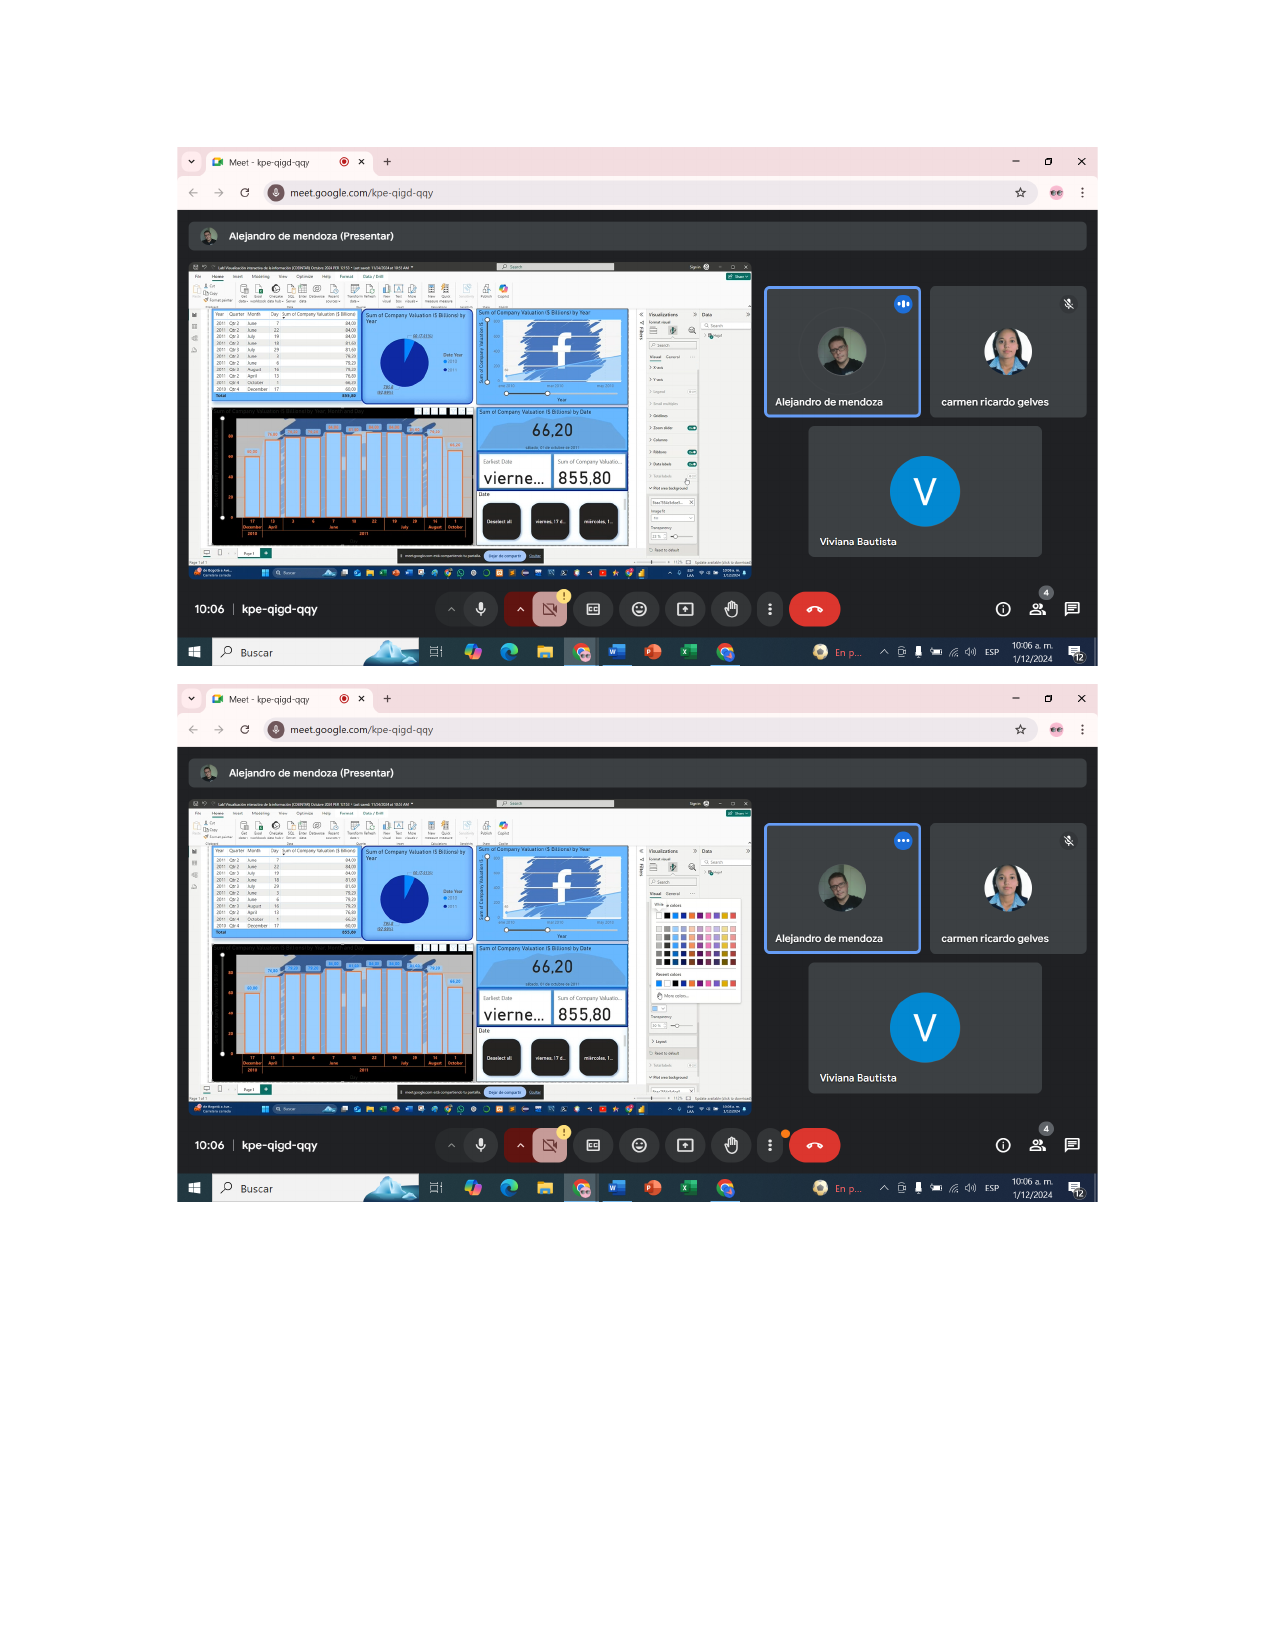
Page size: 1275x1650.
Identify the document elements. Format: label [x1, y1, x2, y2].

picture [177, 147, 1098, 666]
picture [177, 684, 1098, 1202]
